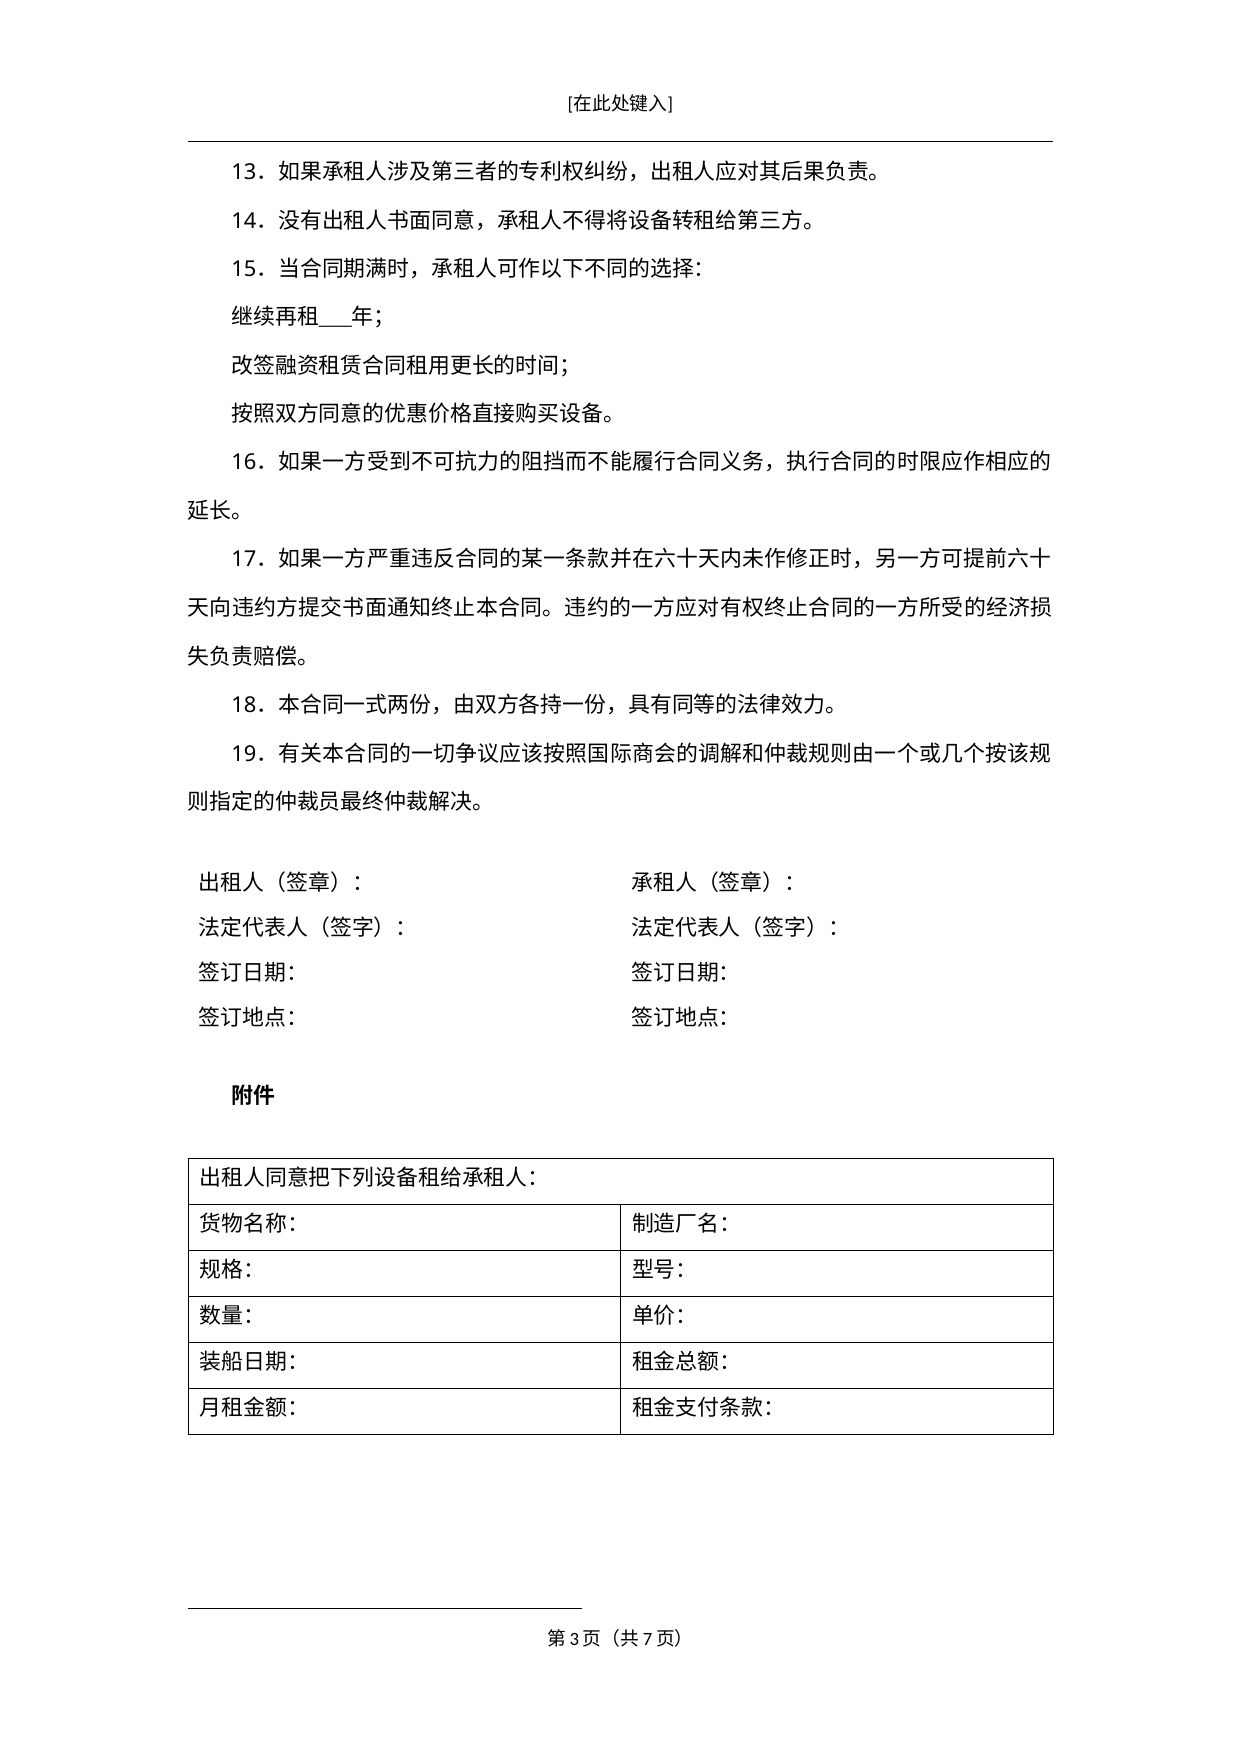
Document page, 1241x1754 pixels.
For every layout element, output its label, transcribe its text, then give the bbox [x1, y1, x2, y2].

text 按照双方同意的优惠价格直接购买设备。 [187, 396, 1053, 428]
table_cell 签订地点： [620, 1000, 1053, 1045]
text 继续再租___年； [187, 299, 1053, 331]
text 17．如果一方严重违反合同的某一条款并在六十天内未作修正时，另一方可提前六十天向违约方提交书面通知终止本合同。违约的一方应对有权终止合同的一方所受的经济损失负责赔偿。 [187, 541, 1053, 671]
text 改签融资租赁合同租用更长的时间； [187, 347, 1053, 380]
text 16．如果一方受到不可抗力的阻挡而不能履行合同义务，执行合同的时限应作相应的延长。 [187, 444, 1053, 525]
table_cell 货物名称： [189, 1205, 620, 1250]
text 13．如果承租人涉及第三者的专利权纠纷，出租人应对其后果负责。 [187, 154, 1053, 186]
text 19．有关本合同的一切争议应该按照国际商会的调解和仲裁规则由一个或几个按该规则指定的仲裁员最终仲裁解决。 [187, 735, 1053, 816]
table_cell 数量： [189, 1297, 620, 1342]
table_header 承租人（签章）： [620, 865, 1053, 910]
table_header 出租人同意把下列设备租给承租人： [189, 1159, 1053, 1204]
text 14．没有出租人书面同意，承租人不得将设备转租给第三方。 [187, 202, 1053, 235]
table_cell 装船日期： [189, 1343, 620, 1388]
table_cell 规格： [189, 1251, 620, 1296]
text 附件 [187, 1077, 1053, 1110]
table_cell 法定代表人（签字）： [620, 910, 1053, 955]
text 18．本合同一式两份，由双方各持一份，具有同等的法律效力。 [187, 687, 1053, 719]
table_cell 签订日期： [620, 955, 1053, 1000]
table_cell 租金总额： [621, 1343, 1053, 1388]
text 15．当合同期满时，承租人可作以下不同的选择： [187, 251, 1053, 283]
table_cell 单价： [621, 1297, 1053, 1342]
table_cell 月租金额： [189, 1389, 620, 1434]
table_cell 签订地点： [188, 1000, 620, 1045]
table_cell 签订日期： [188, 955, 620, 1000]
table_header 出租人（签章）： [188, 865, 620, 910]
table_cell 租金支付条款： [621, 1389, 1053, 1434]
table_cell 法定代表人（签字）： [188, 910, 620, 955]
table_cell 制造厂名： [621, 1205, 1053, 1250]
table_cell 型号： [621, 1251, 1053, 1296]
